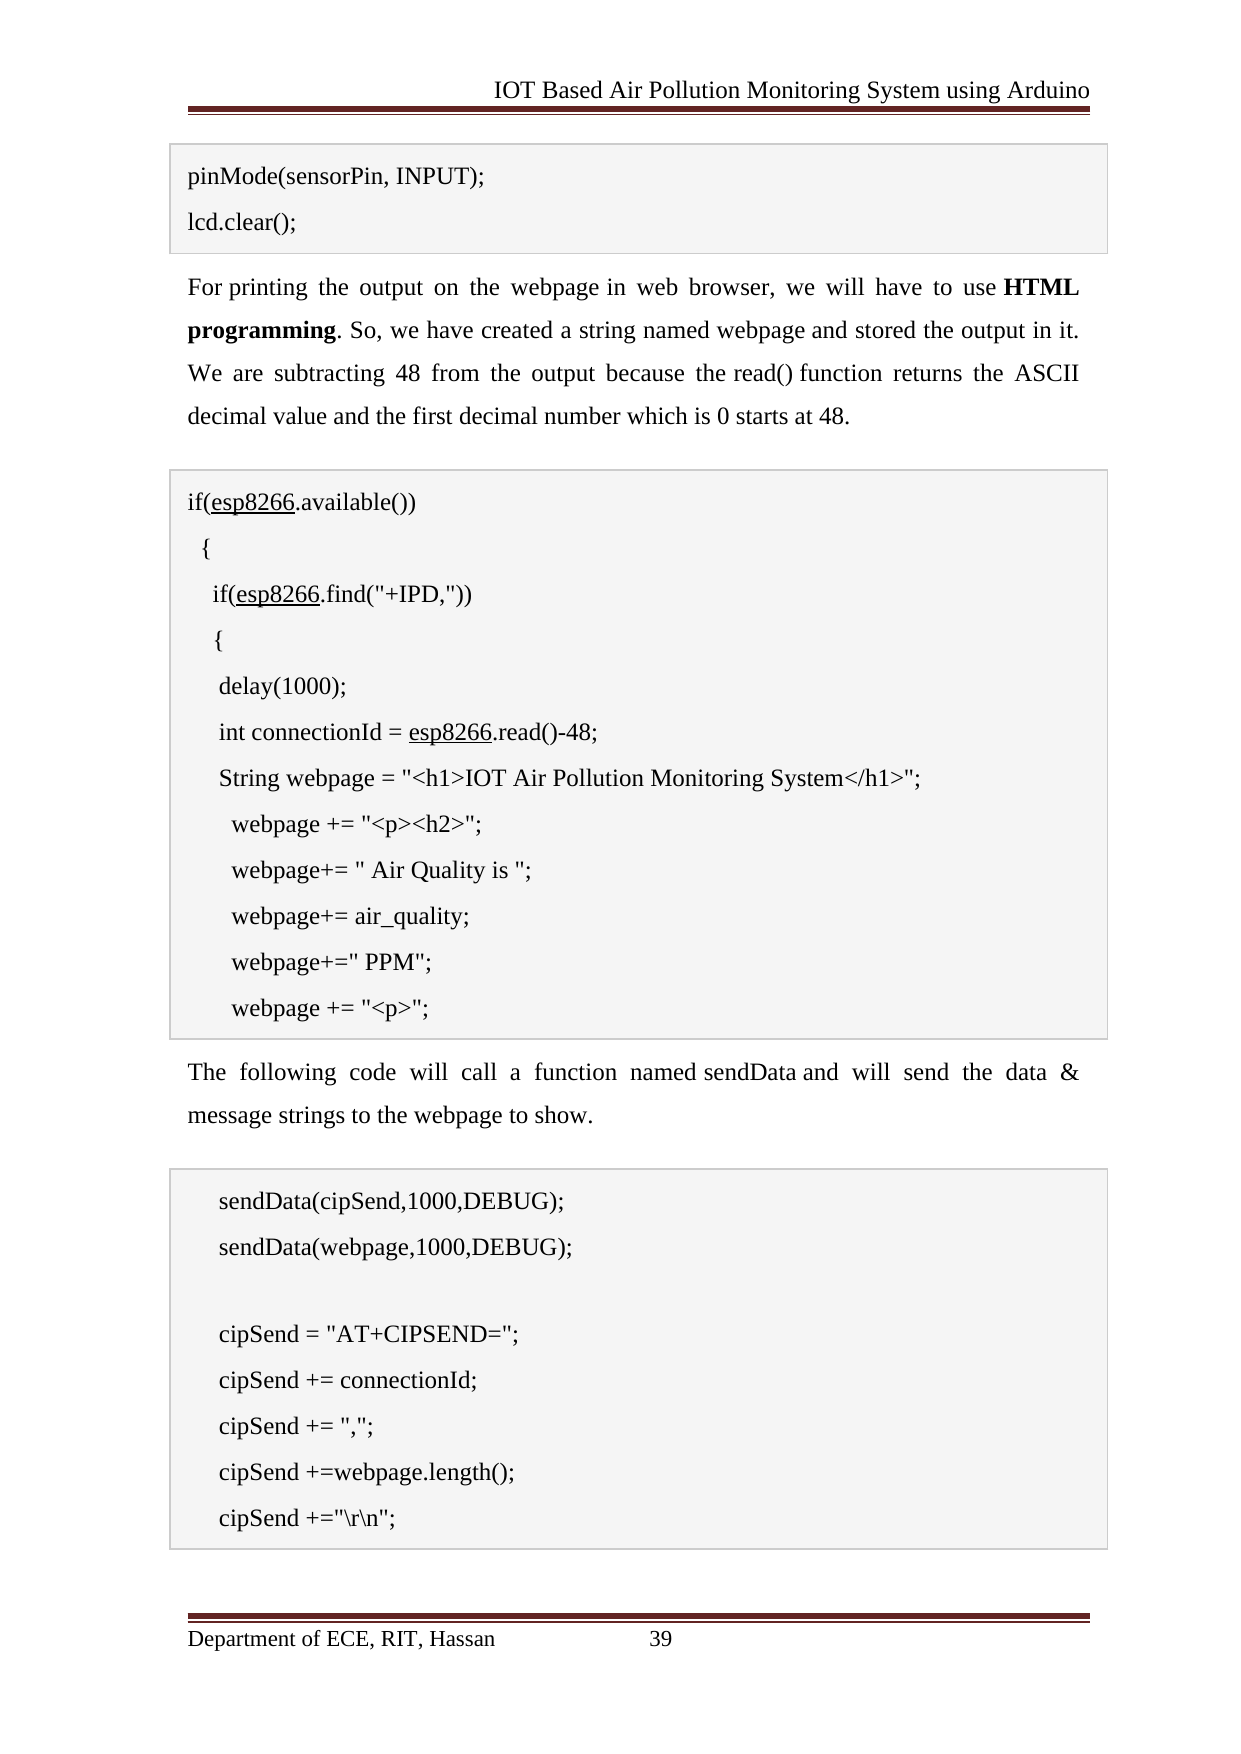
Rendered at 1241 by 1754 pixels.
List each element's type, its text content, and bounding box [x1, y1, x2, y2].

text { [171, 607, 1107, 653]
text cipSend +=webpage.length(); [171, 1438, 1107, 1484]
text For printing the output on the webpage in web browser, we will have to use HTML programming. So, we have created a string named webpage and stored the output in it. We are subtracting 48 from the output because the read() function returns the ASCII decimal value and the first decimal number which is 0 starts at 48. [187, 272, 1080, 342]
text if(esp8266.find("+IPD,")) [171, 561, 1107, 607]
text delay(1000); [171, 653, 1107, 699]
text For printing the output on the webpage in web browser, we will have to use HTML programming. So, we have created a string named webpage and stored the output in it. We are subtracting 48 from the output because the read() function returns the ASCII decimal value and the first decimal number which is 0 starts at 48. [187, 343, 1080, 430]
text int connectionId = esp8266.read()-48; [171, 699, 1107, 745]
text webpage += "<p><h2>"; [171, 791, 1107, 837]
text cipSend +="\r\n"; [171, 1484, 1107, 1548]
text sendData(cipSend,1000,DEBUG); [171, 1170, 1107, 1214]
text sendData(webpage,1000,DEBUG); [171, 1214, 1107, 1260]
text pinMode(sensorPin, INPUT); [171, 145, 1107, 189]
text lcd.clear(); [171, 189, 1107, 253]
text webpage += "<p>"; [171, 974, 1107, 1038]
text { [171, 515, 1107, 561]
text cipSend += ","; [171, 1393, 1107, 1438]
text webpage+= air_quality; [171, 882, 1107, 928]
text webpage+= " Air Quality is "; [171, 837, 1107, 882]
text cipSend += connectionId; [171, 1347, 1107, 1393]
text cipSend = "AT+CIPSEND="; [171, 1301, 1107, 1347]
text if(esp8266.available()) [171, 471, 1107, 515]
text webpage+=" PPM"; [171, 928, 1107, 974]
text String webpage = "<h1>IOT Air Pollution Monitoring System</h1>"; [171, 745, 1107, 791]
text The following code will call a function named sendData and will send the data & message strings to the webpage to show. [187, 1057, 1080, 1129]
